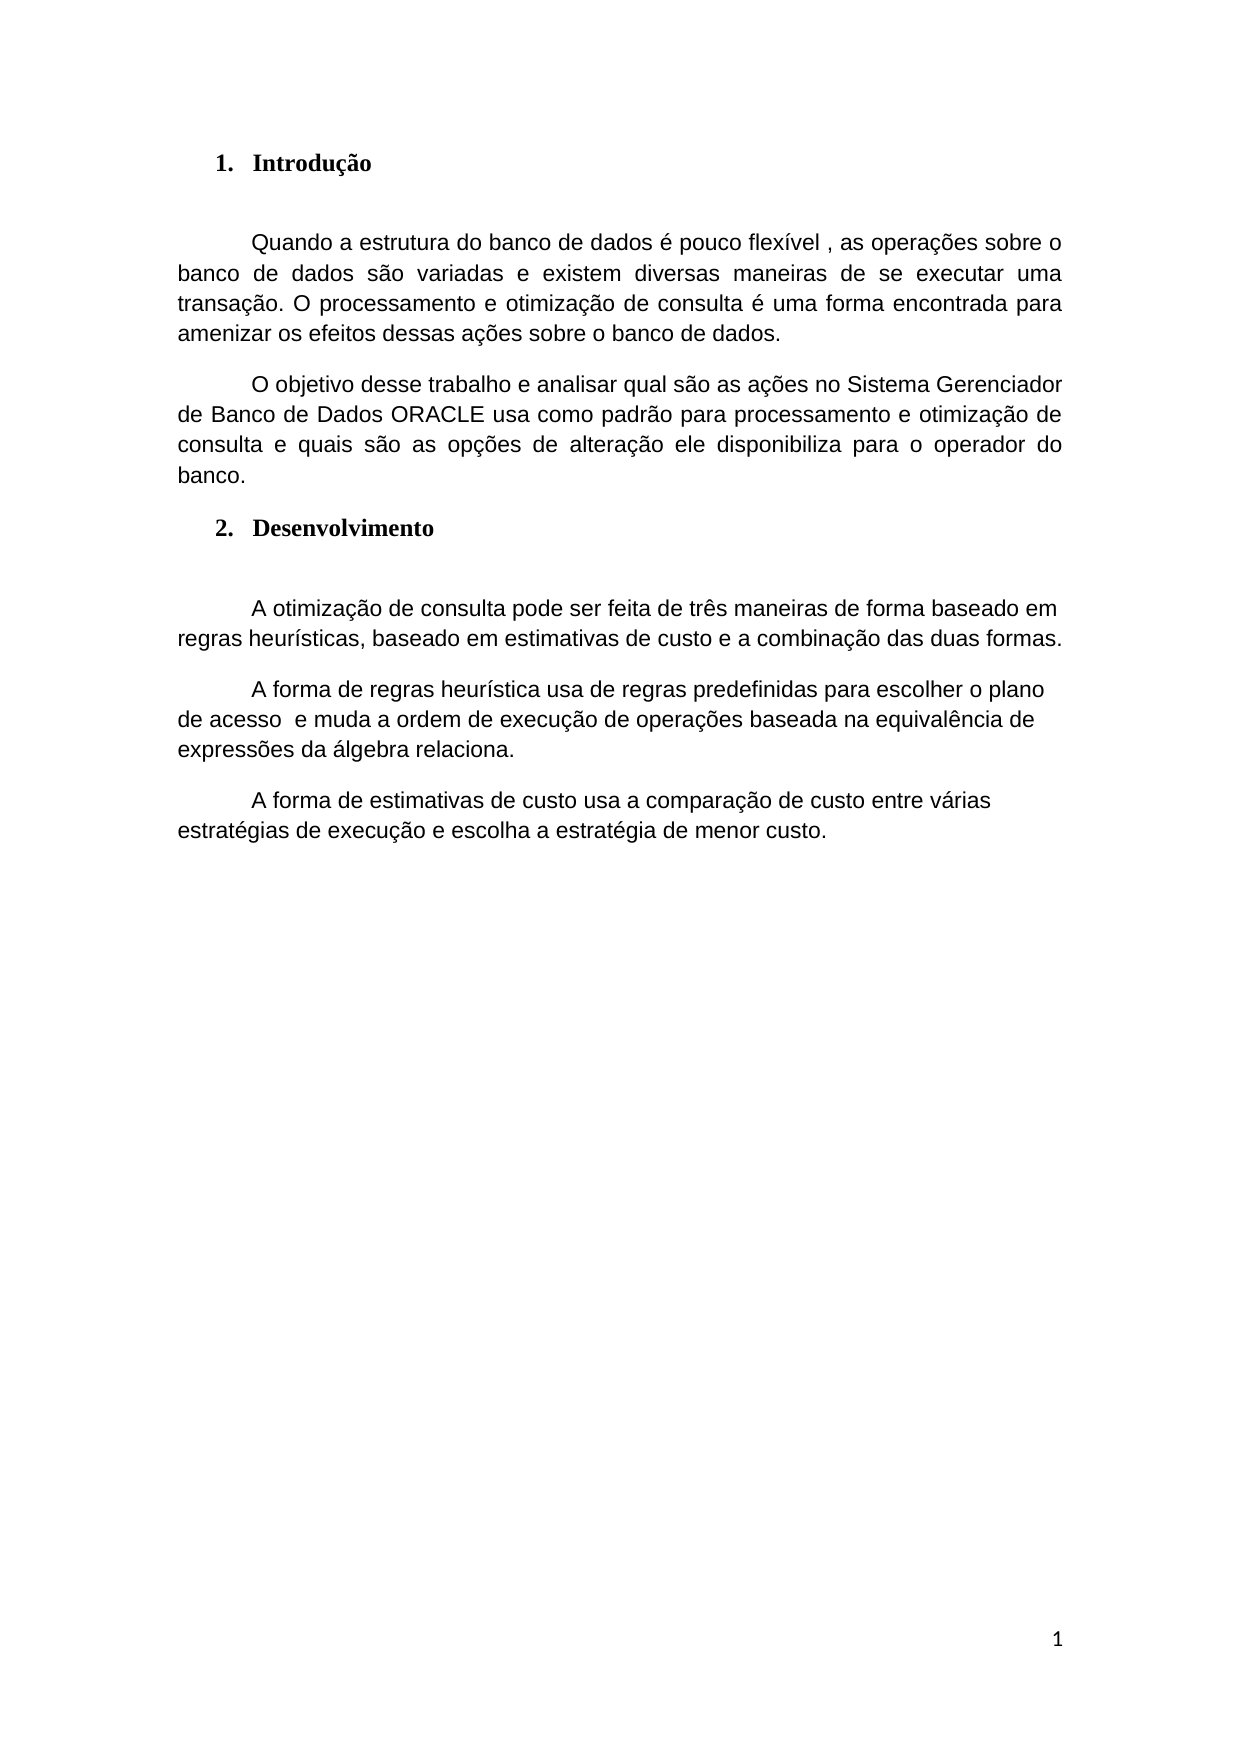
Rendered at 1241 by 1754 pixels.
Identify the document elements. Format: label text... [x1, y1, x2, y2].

text Quando a estrutura do banco de dados é pouco flexível , as operações sobre o banco de dados são variadas e existem diversas maneiras de se executar uma transação. O processamento e otimização de consulta é uma forma encontrada para amenizar os efeitos dessas ações sobre o banco de dados. [177, 229, 1063, 346]
subtitle Introdução [215, 148, 1063, 176]
text A otimização de consulta pode ser feita de três maneiras de forma baseado em regras heurísticas, baseado em estimativas de custo e a combinação das duas formas. [177, 594, 1063, 651]
subtitle Desenvolvimento [215, 513, 1063, 541]
text O objetivo desse trabalho e analisar qual são as ações no Sistema Gerenciador de Banco de Dados ORACLE usa como padrão para processamento e otimização de consulta e quais são as opções de alteração ele disponibiliza para o operador do banco. [177, 371, 1063, 488]
text A forma de estimativas de custo usa a comparação de custo entre várias estratégias de execução e escolha a estratégia de menor custo. [177, 787, 1063, 844]
text A forma de regras heurística usa de regras predefinidas para escolher o plano de acesso e muda a ordem de execução de operações baseada na equivalência de expressões da álgebra relaciona. [177, 676, 1063, 762]
